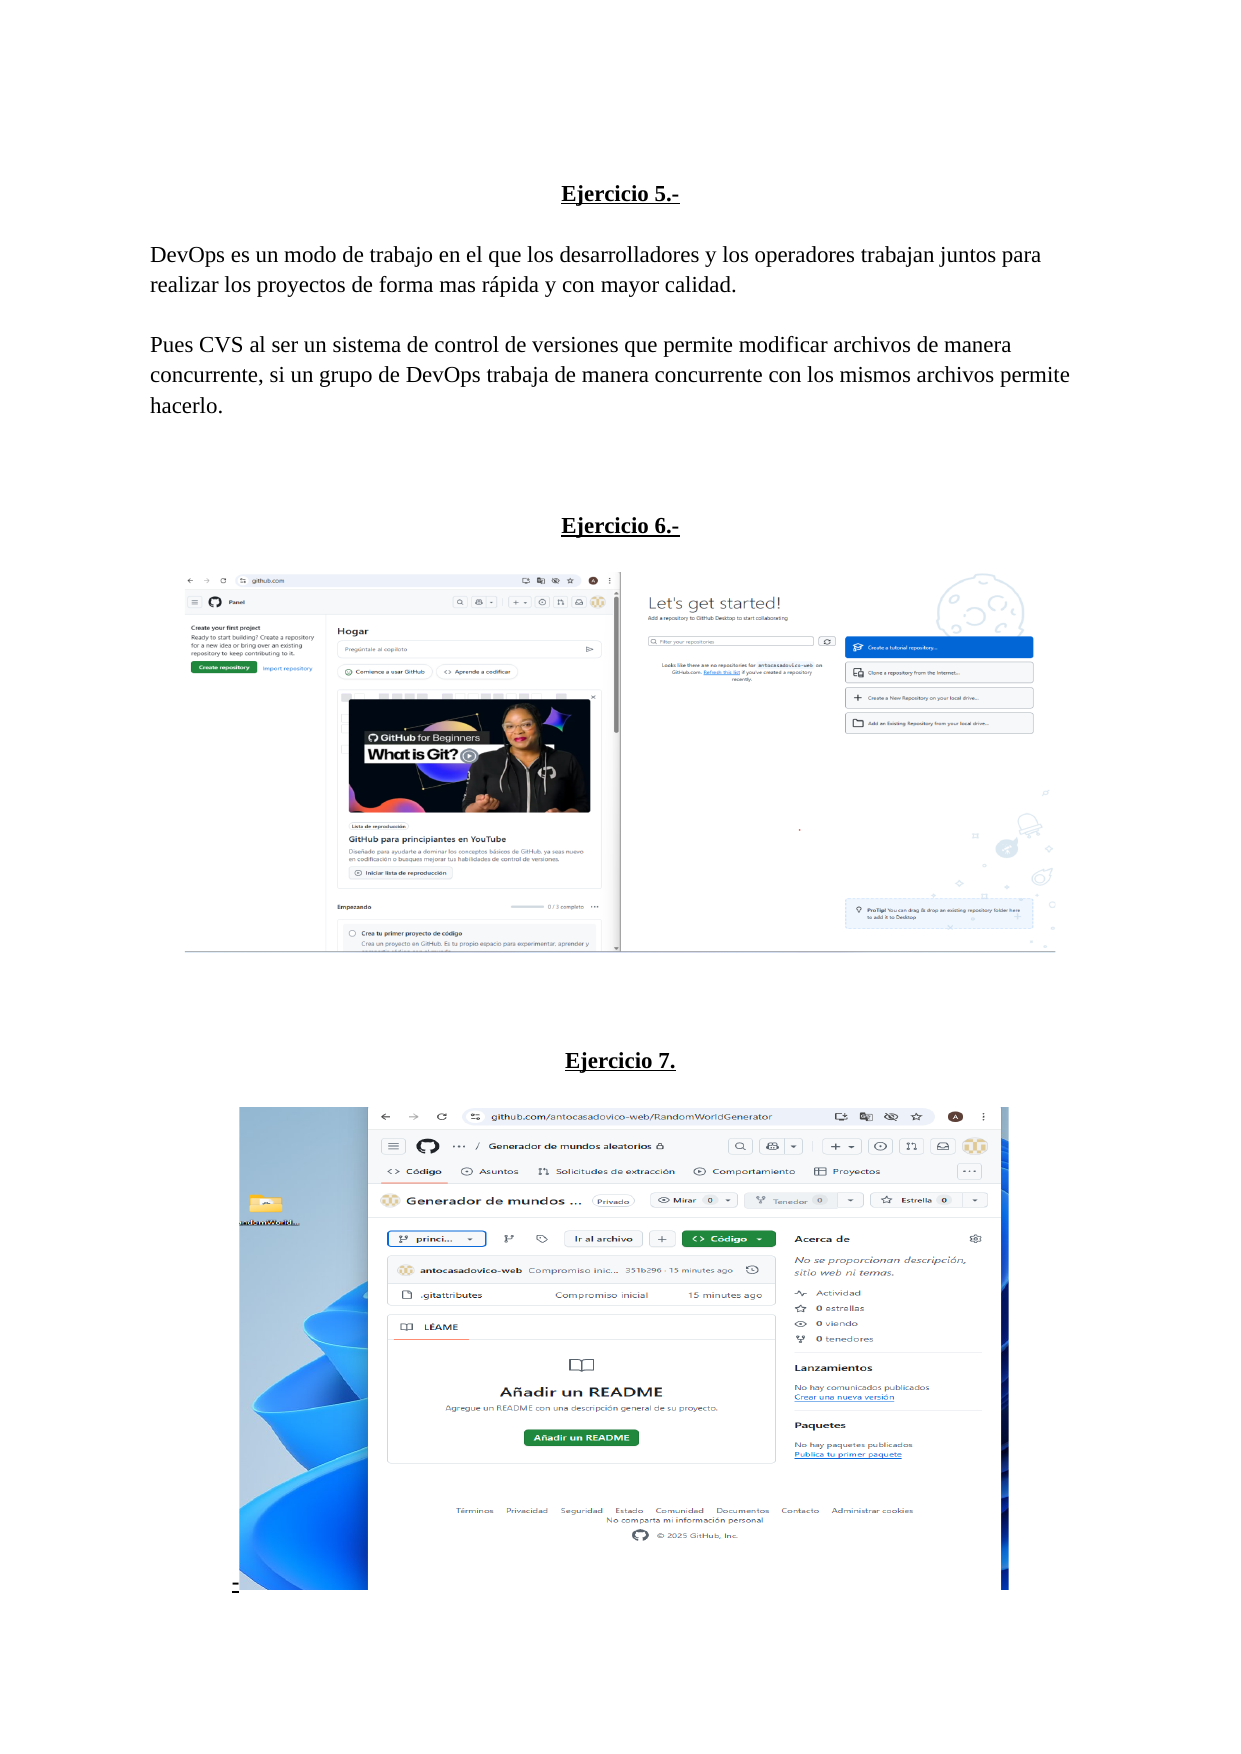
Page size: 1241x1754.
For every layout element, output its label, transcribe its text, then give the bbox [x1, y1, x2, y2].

text Ejercicio 6.- [150, 512, 1090, 539]
text Ejercicio 5.- [150, 180, 1090, 207]
text Pues CVS al ser un sistema de control de versiones que permite modificar archivos de manera concurrente, si un grupo de DevOps trabaja de manera concurrente con los mismos archivos permite hacerlo. [150, 331, 1090, 418]
text DevOps es un modo de trabajo en el que los desarrolladores y los operadores trabajan juntos para realizar los proyectos de forma mas rápida y con mayor calidad. [150, 241, 1090, 297]
text Ejercicio 7. [150, 1047, 1090, 1073]
picture [184, 572, 1056, 953]
picture [239, 1107, 1009, 1590]
